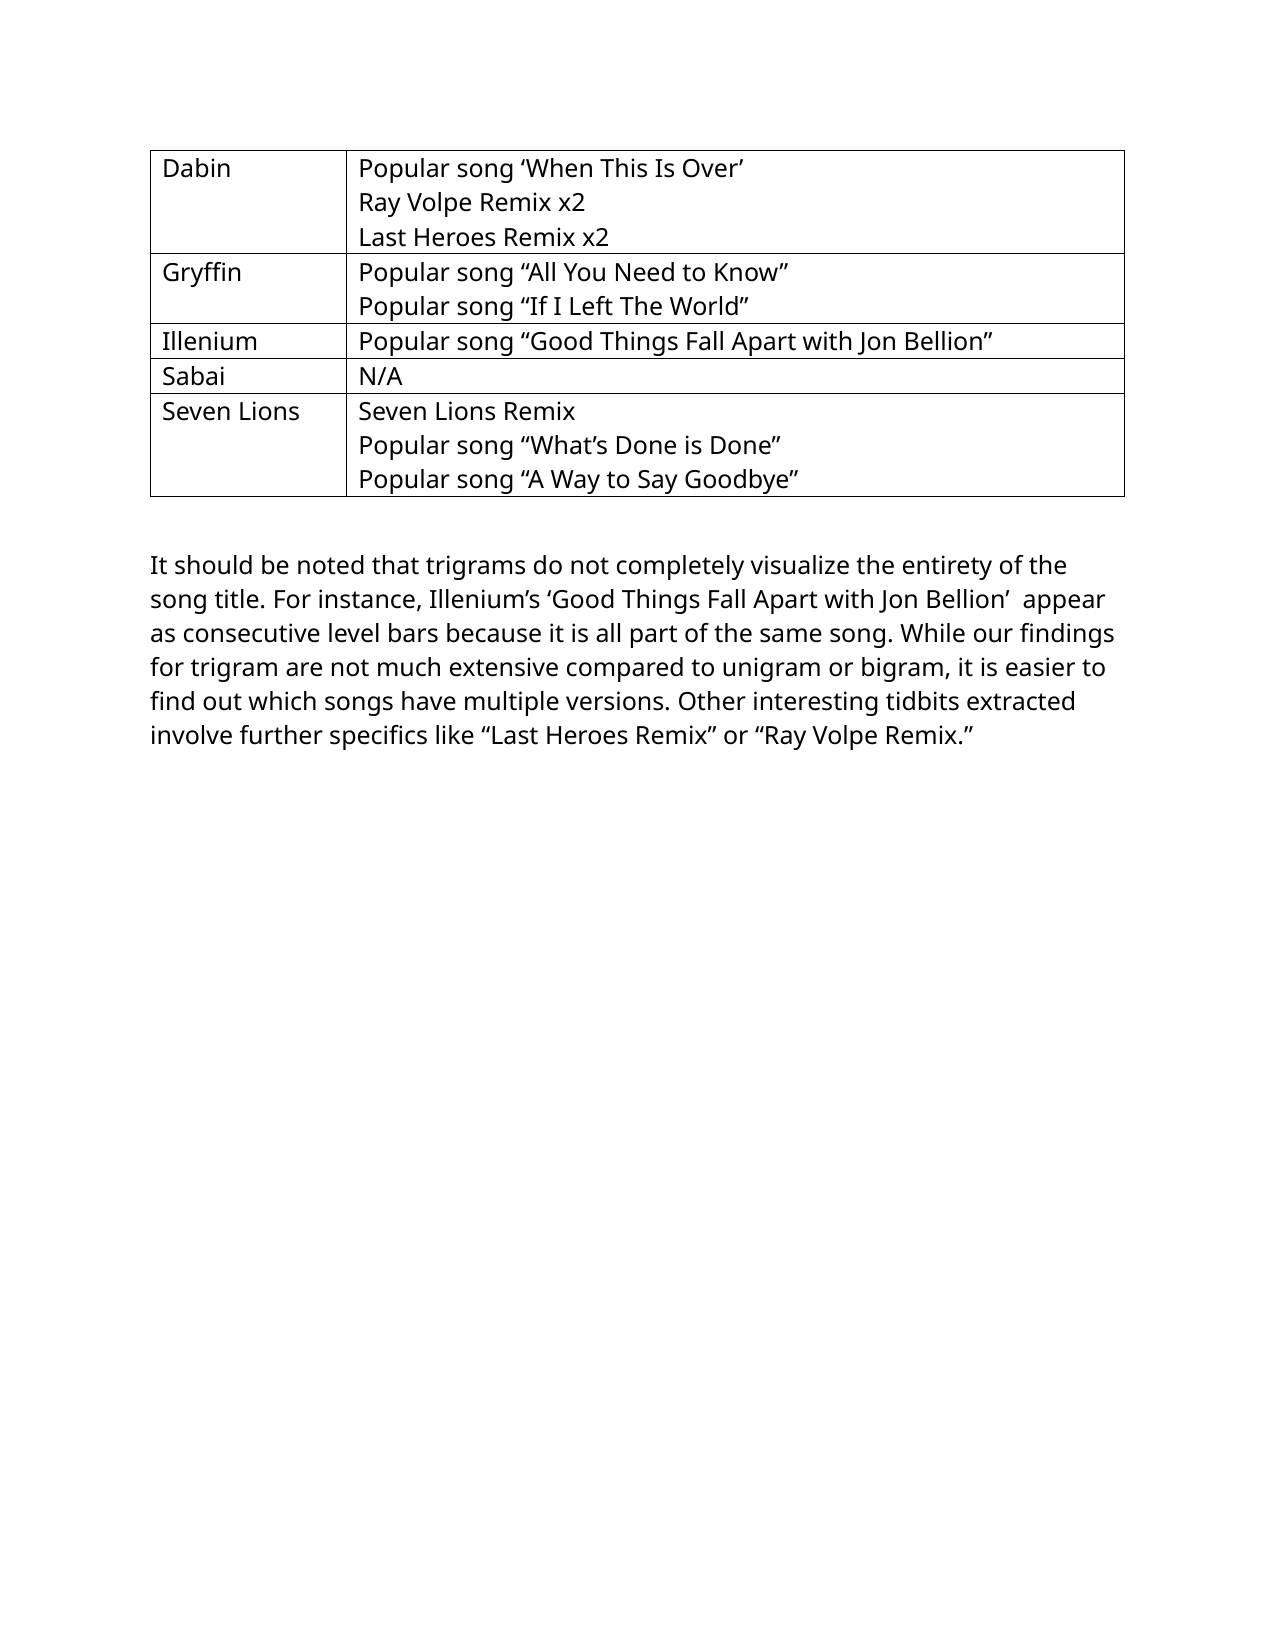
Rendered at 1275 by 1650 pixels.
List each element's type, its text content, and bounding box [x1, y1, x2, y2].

table_cell Illenium [151, 324, 346, 357]
table_cell Popular song “All You Need to Know” Popular song “If I Left The World” [347, 254, 1124, 322]
table_cell Popular song “Good Things Fall Apart with Jon Bellion” [347, 324, 1124, 357]
table_cell N/A [347, 359, 1124, 393]
table_cell Seven Lions Remix Popular song “What’s Done is Done” Popular song “A Way to Say Goodbye” [347, 394, 1124, 496]
table_cell Dabin [151, 151, 346, 253]
table_cell Seven Lions [151, 394, 346, 496]
table_cell Sabai [151, 359, 346, 393]
table_cell Gryffin [151, 254, 346, 322]
text It should be noted that trigrams do not completely visualize the entirety of the song title. For instance, Illenium’s ‘Good Things Fall Apart with Jon Bellion’ appear as consecutive level bars because it is all part of the same song. While our findings for trigram are not much extensive compared to unigram or bigram, it is easier to find out which songs have multiple versions. Other interesting tidbits extracted involve further specifics like “Last Heroes Remix” or “Ray Volpe Remix.” [150, 548, 1125, 752]
table_cell Popular song ‘When This Is Over’ Ray Volpe Remix x2 Last Heroes Remix x2 [347, 151, 1124, 253]
